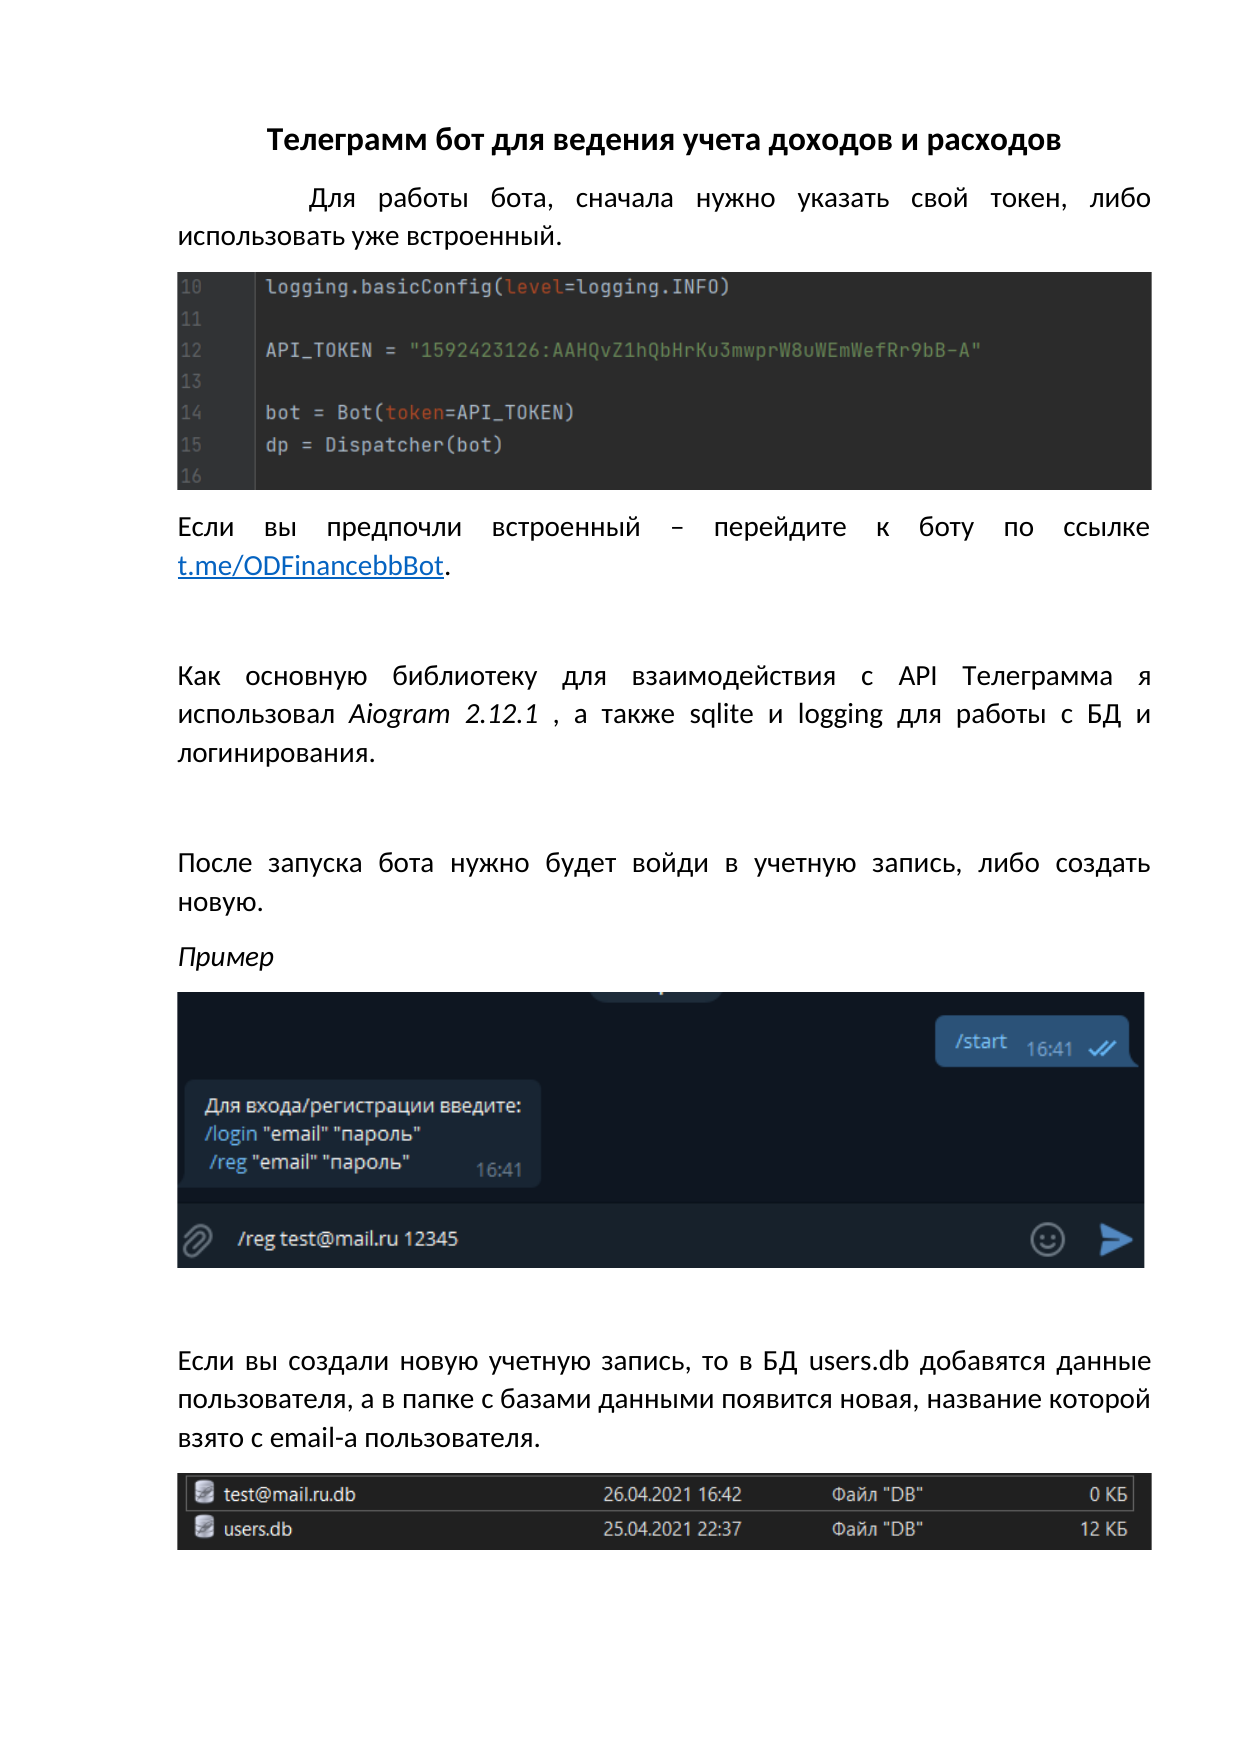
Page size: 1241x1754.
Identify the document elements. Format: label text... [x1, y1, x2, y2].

text Телеграмм бот для ведения учета доходов и расходов [177, 118, 1152, 159]
picture [177, 1473, 1152, 1550]
picture [177, 272, 1152, 490]
text Как основную библиотеку для взаимодействия с API Телеграмма я использовал Aiogram 2.12.1 , а также sqlite и logging для работы с БД и логинирования. [177, 657, 1152, 769]
picture [177, 992, 1145, 1268]
text Для работы бота, сначала нужно указать свой токен, либо использовать уже встроенный. [177, 179, 1152, 253]
text Если вы создали новую учетную запись, то в БД users.db добавятся данные пользователя, а в папке с базами данными появится новая, название которой взято с email-а пользователя. [177, 1342, 1152, 1454]
text Если вы предпочли встроенный – перейдите к боту по ссылке t.me/ODFinancebbBot. [177, 508, 1152, 582]
text После запуска бота нужно будет войди в учетную запись, либо создать новую. [177, 844, 1152, 918]
text Пример [177, 938, 1152, 973]
